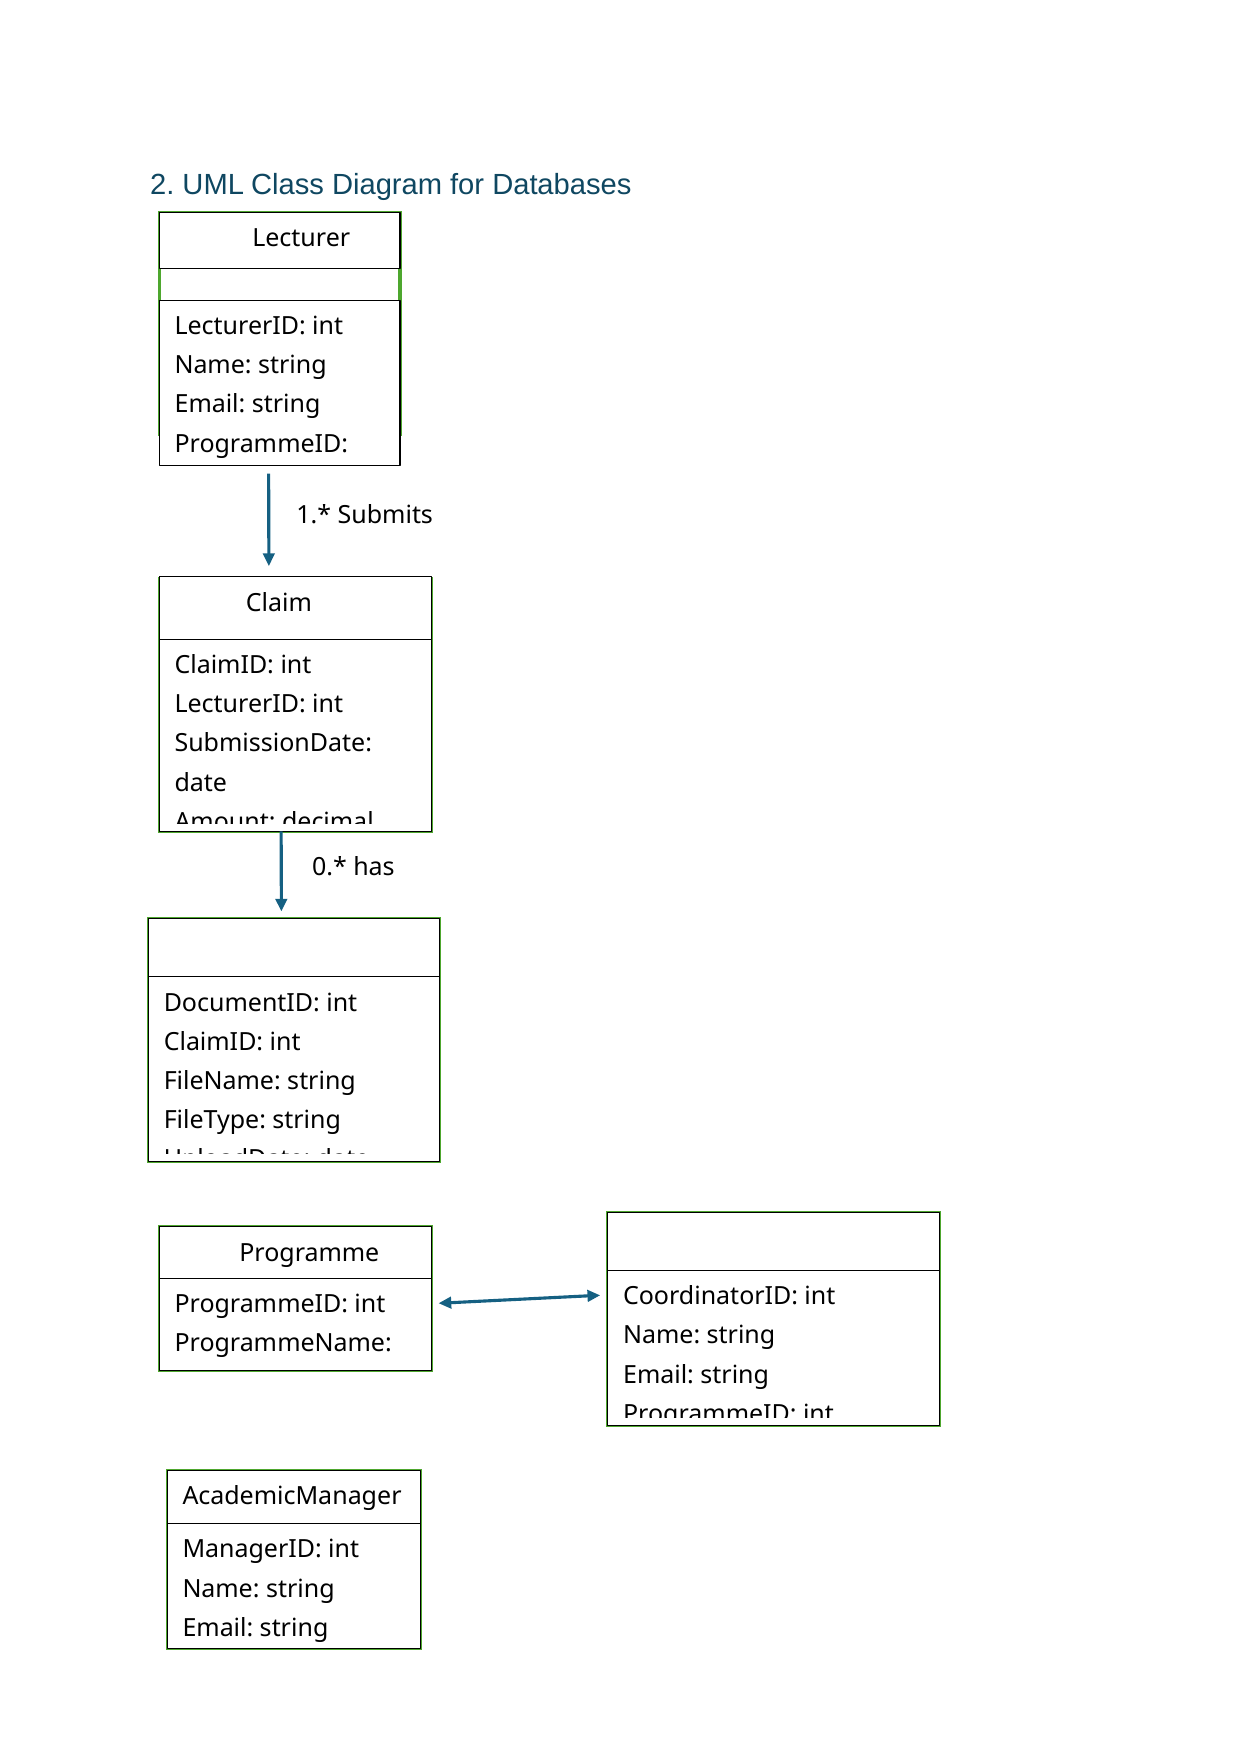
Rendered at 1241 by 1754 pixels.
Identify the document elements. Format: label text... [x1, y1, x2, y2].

subtitle 2. UML Class Diagram for Databases [150, 167, 1090, 252]
